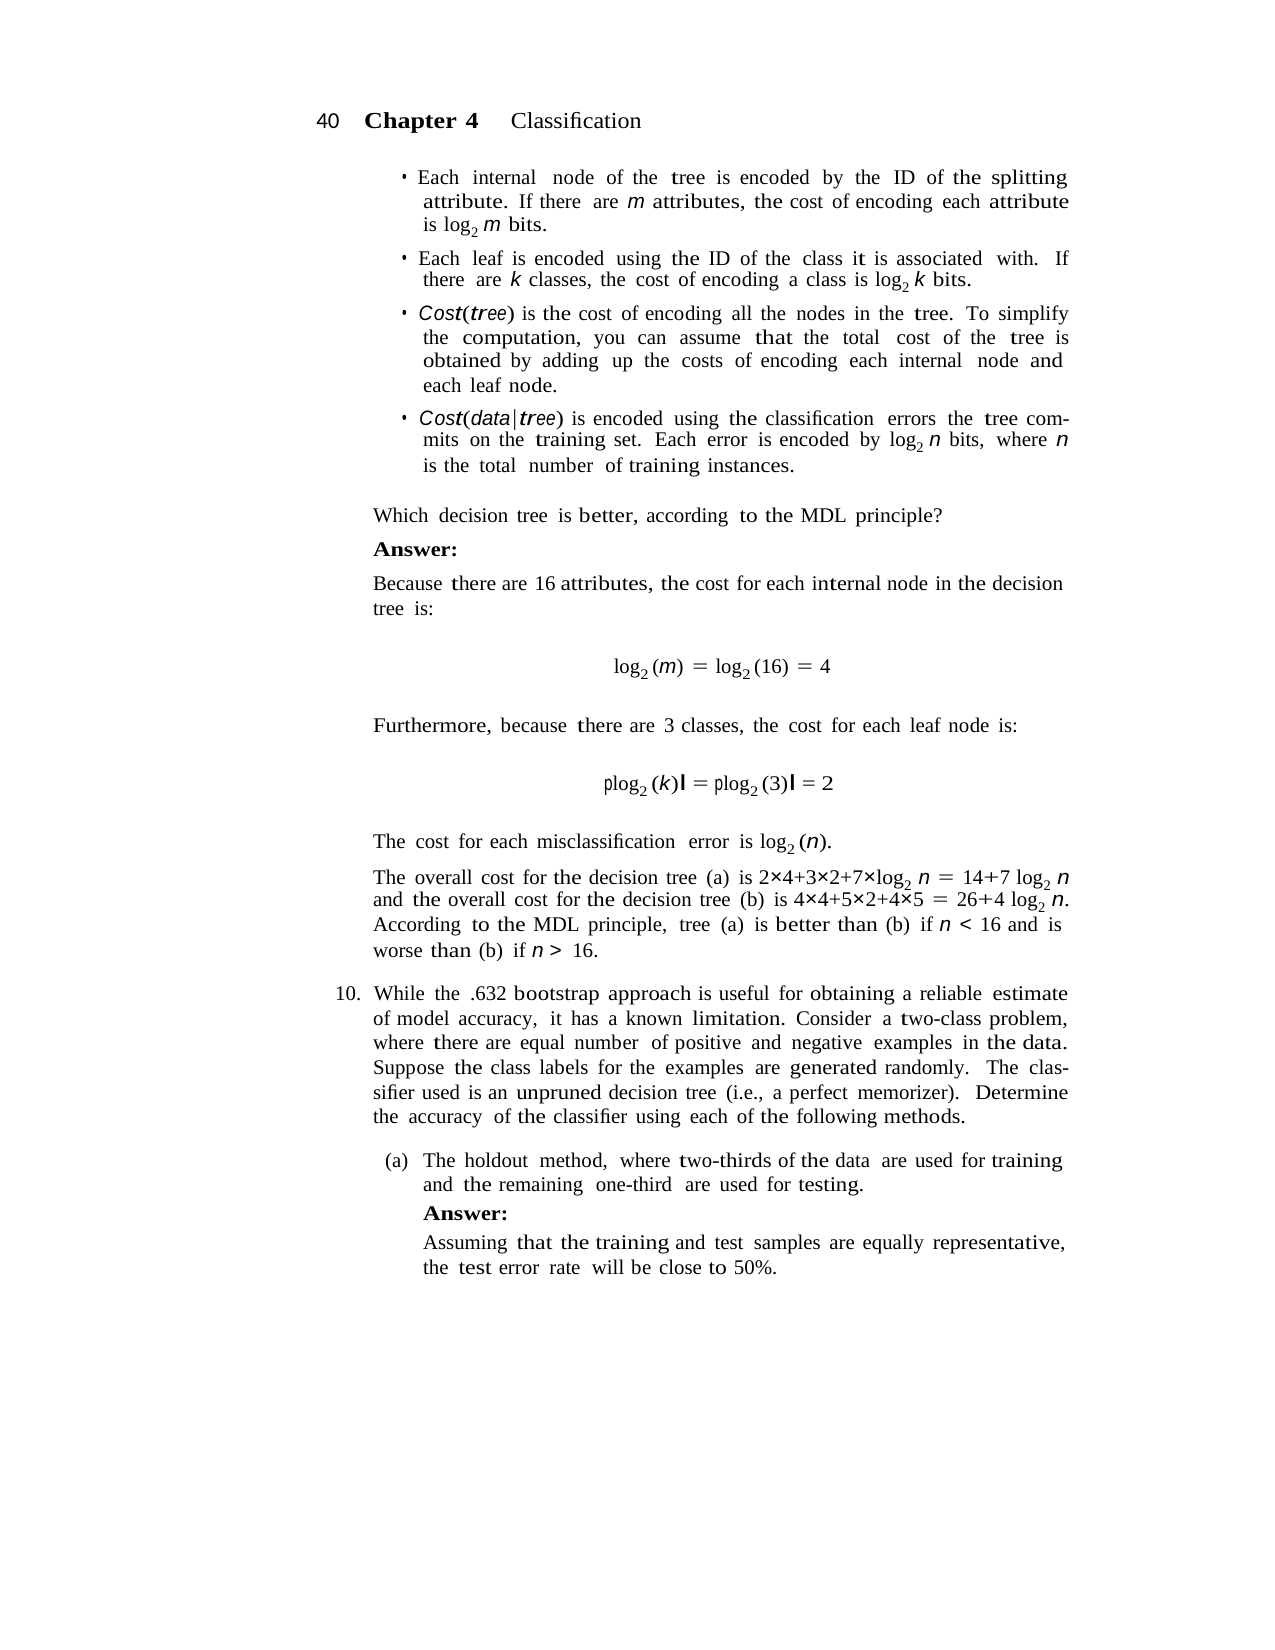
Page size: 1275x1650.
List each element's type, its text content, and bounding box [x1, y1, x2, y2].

text Furthermore, because there are 3 classes, the cost for each leaf node is: [373, 713, 1025, 737]
text • Cost(data|tree) is encoded using the classiﬁcation errors the tree com- mits on the training set. Each error is encoded by log2 n bits, where n is the total number of training instances. [401, 405, 1069, 477]
text Assuming that the training and test samples are equally representative, the test error rate will be close to 50%. [423, 1230, 1069, 1279]
text • Each internal node of the tree is encoded by the ID of the splitting attribute. If there are m attributes, the cost of encoding each attribute is log2 m bits. [401, 163, 1069, 240]
text • Cost(tree) is the cost of encoding all the nodes in the tree. To simplify the computation, you can assume that the total cost of the tree is obtained by adding up the costs of encoding each internal node and [401, 299, 1069, 372]
text Which decision tree is better, according to the MDL principle? [373, 503, 950, 527]
text Because there are 16 attributes, the cost for each internal node in the decision tree is: [373, 571, 1069, 620]
text Answer: [423, 1201, 1098, 1225]
text • Each leaf is encoded using the ID of the class it is associated with. If there are k classes, the cost of encoding a class is log2 k bits. [401, 245, 1069, 295]
text The overall cost for the decision tree (a) is 2×4+3×2+7×log2 n = 14+7 log2 n and the overall cost for the decision tree (b) is 4×4+5×2+4×5 = 26+4 log2 n. According to the MDL principle, tree (a) is better than (b) if n < 16 and is [373, 864, 1070, 936]
text 10. While the .632 bootstrap approach is useful for obtaining a reliable estimate of model accuracy, it has a known limitation. Consider a two-class problem, where there are equal number of positive and negative examples in the data. Suppose the class labels for the examples are generated randomly. The clas- siﬁer used is an unpruned decision tree (i.e., a perfect memorizer). Determine the accuracy of the classiﬁer using each of the following methods. [335, 981, 1069, 1128]
text (a) The holdout method, where two-thirds of the data are used for training and the remaining one-third are used for testing. [385, 1147, 1069, 1196]
text worse than (b) if n> 16. [373, 937, 604, 962]
text Answer: [373, 537, 463, 561]
text each leaf node. [423, 373, 1098, 397]
text The cost for each misclassiﬁcation error is log2 (n). [373, 829, 837, 857]
text plog2 (k)l = plog2 (3)l = 2 [603, 768, 1098, 799]
text log2 (m) = log2 (16) = 4 [613, 654, 1098, 683]
